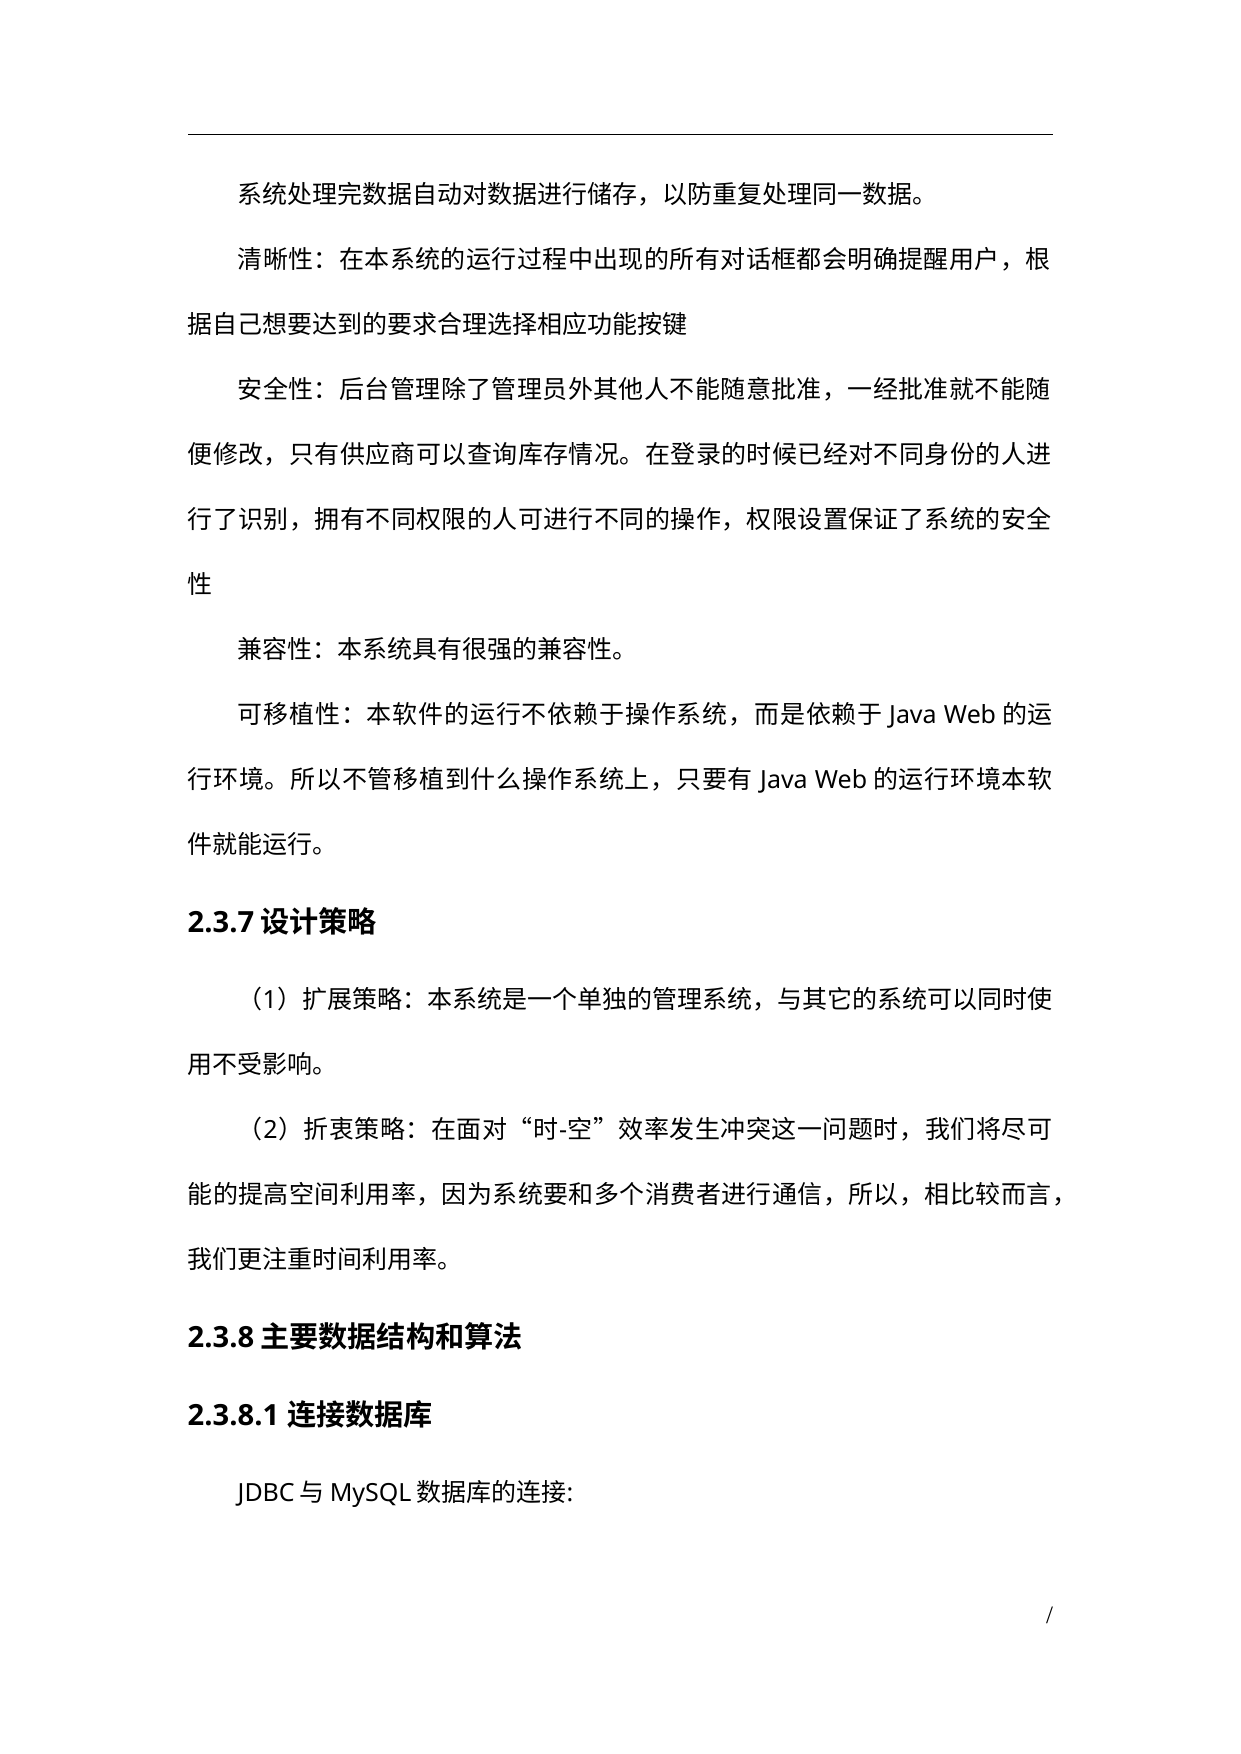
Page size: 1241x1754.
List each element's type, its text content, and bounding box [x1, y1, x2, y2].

subtitle 2.3.8主要数据结构和算法 [187, 1303, 1053, 1368]
subtitle 2.3.8.1 连接数据库 [187, 1380, 1053, 1445]
text 安全性：后台管理除了管理员外其他人不能随意批准，一经批准就不能随便修改，只有供应商可以查询库存情况。在登录的时候已经对不同身份的人进行了识别，拥有不同权限的人可进行不同的操作，权限设置保证了系统的安全性 [187, 355, 1053, 615]
text 可移植性：本软件的运行不依赖于操作系统，而是依赖于Java Web的运行环境。所以不管移植到什么操作系统上，只要有Java Web的运行环境本软件就能运行。 [187, 680, 1053, 875]
text 清晰性：在本系统的运行过程中出现的所有对话框都会明确提醒用户，根据自己想要达到的要求合理选择相应功能按键 [187, 225, 1053, 355]
subtitle 2.3.7设计策略 [187, 888, 1053, 953]
text JDBC与MySQL数据库的连接: [187, 1458, 1053, 1523]
text 兼容性：本系统具有很强的兼容性。 [187, 615, 1053, 680]
text （2）折衷策略：在面对“时-空”效率发生冲突这一问题时，我们将尽可能的提高空间利用率，因为系统要和多个消费者进行通信，所以，相比较而言，我们更注重时间利用率。 [187, 1095, 1053, 1290]
text 系统处理完数据自动对数据进行储存，以防重复处理同一数据。 [187, 160, 1053, 225]
text （1）扩展策略：本系统是一个单独的管理系统，与其它的系统可以同时使用不受影响。 [187, 965, 1053, 1095]
